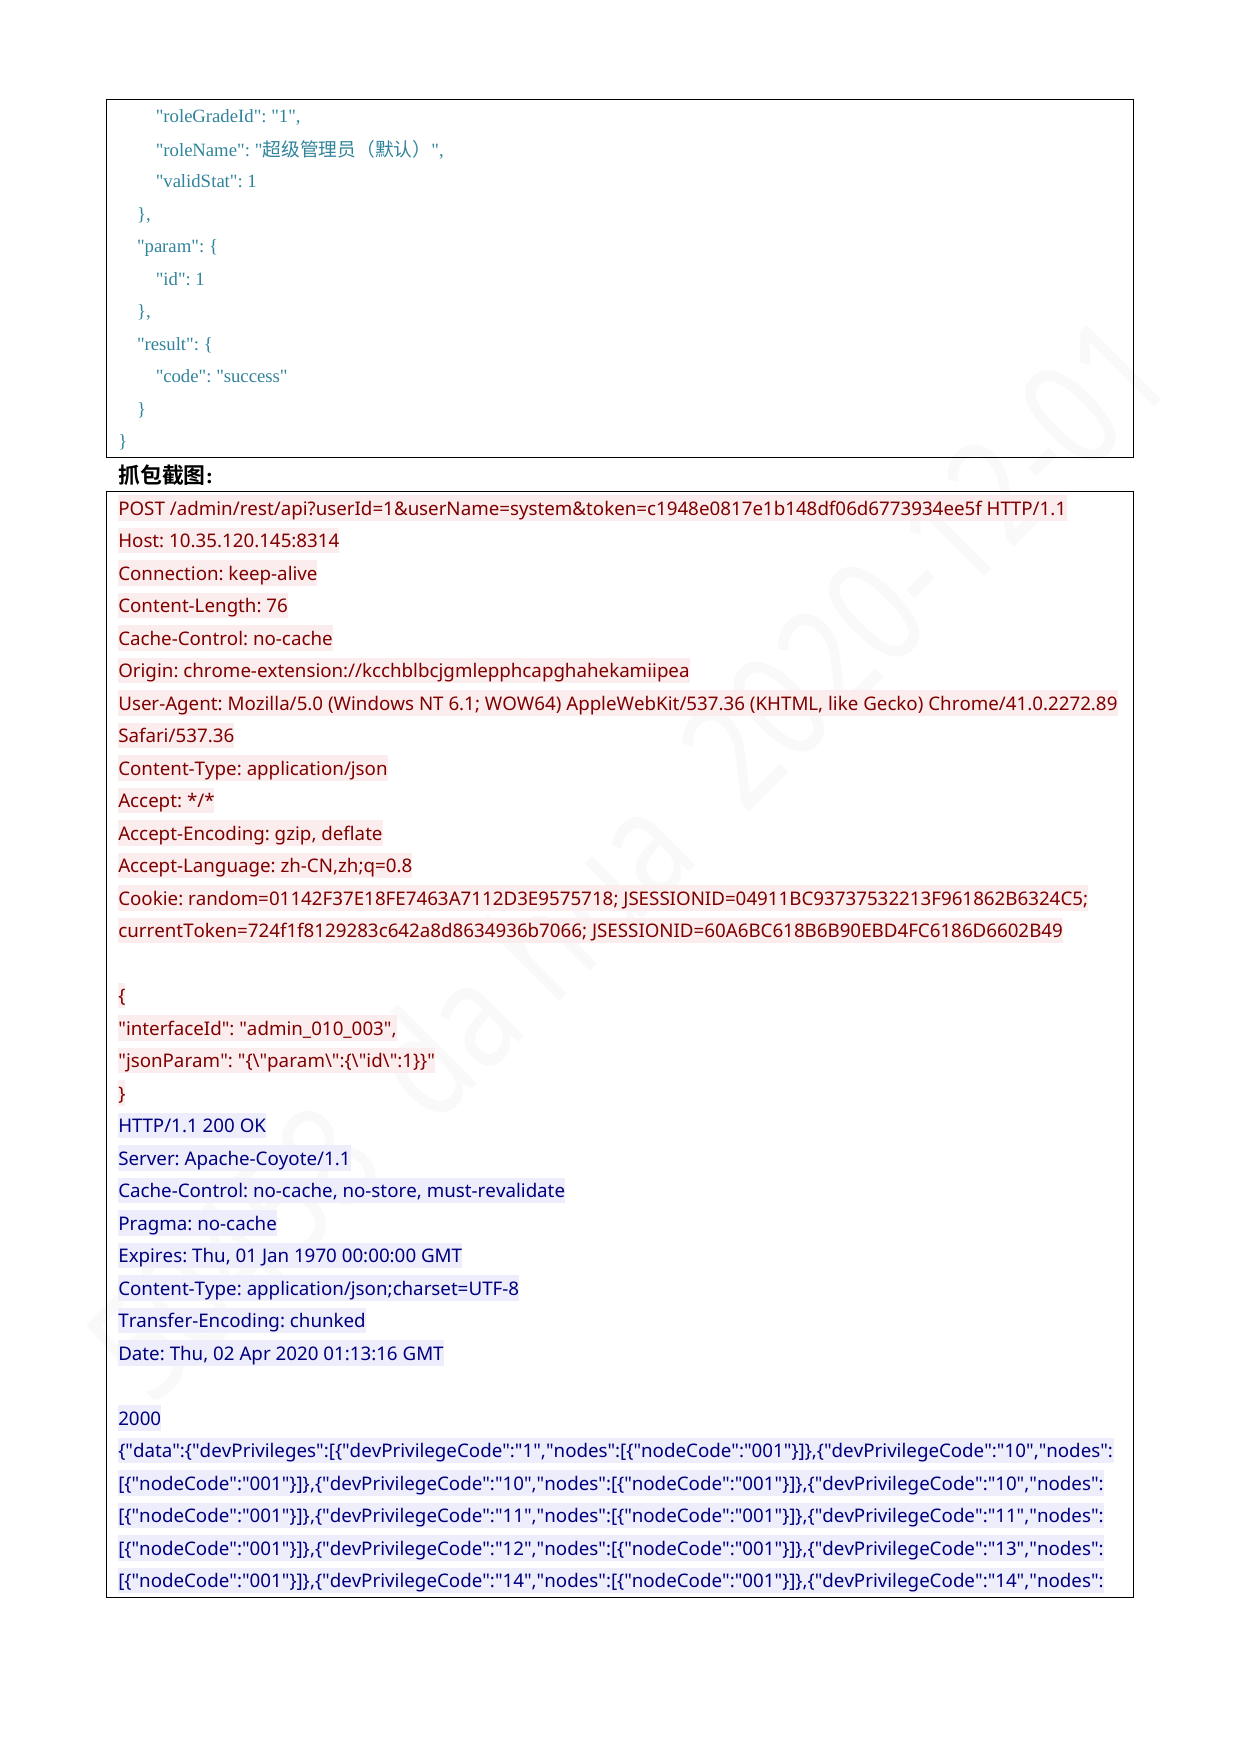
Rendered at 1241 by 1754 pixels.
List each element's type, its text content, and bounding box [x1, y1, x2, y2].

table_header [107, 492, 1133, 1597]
text 抓包截图: [118, 458, 1122, 491]
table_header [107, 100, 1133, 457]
